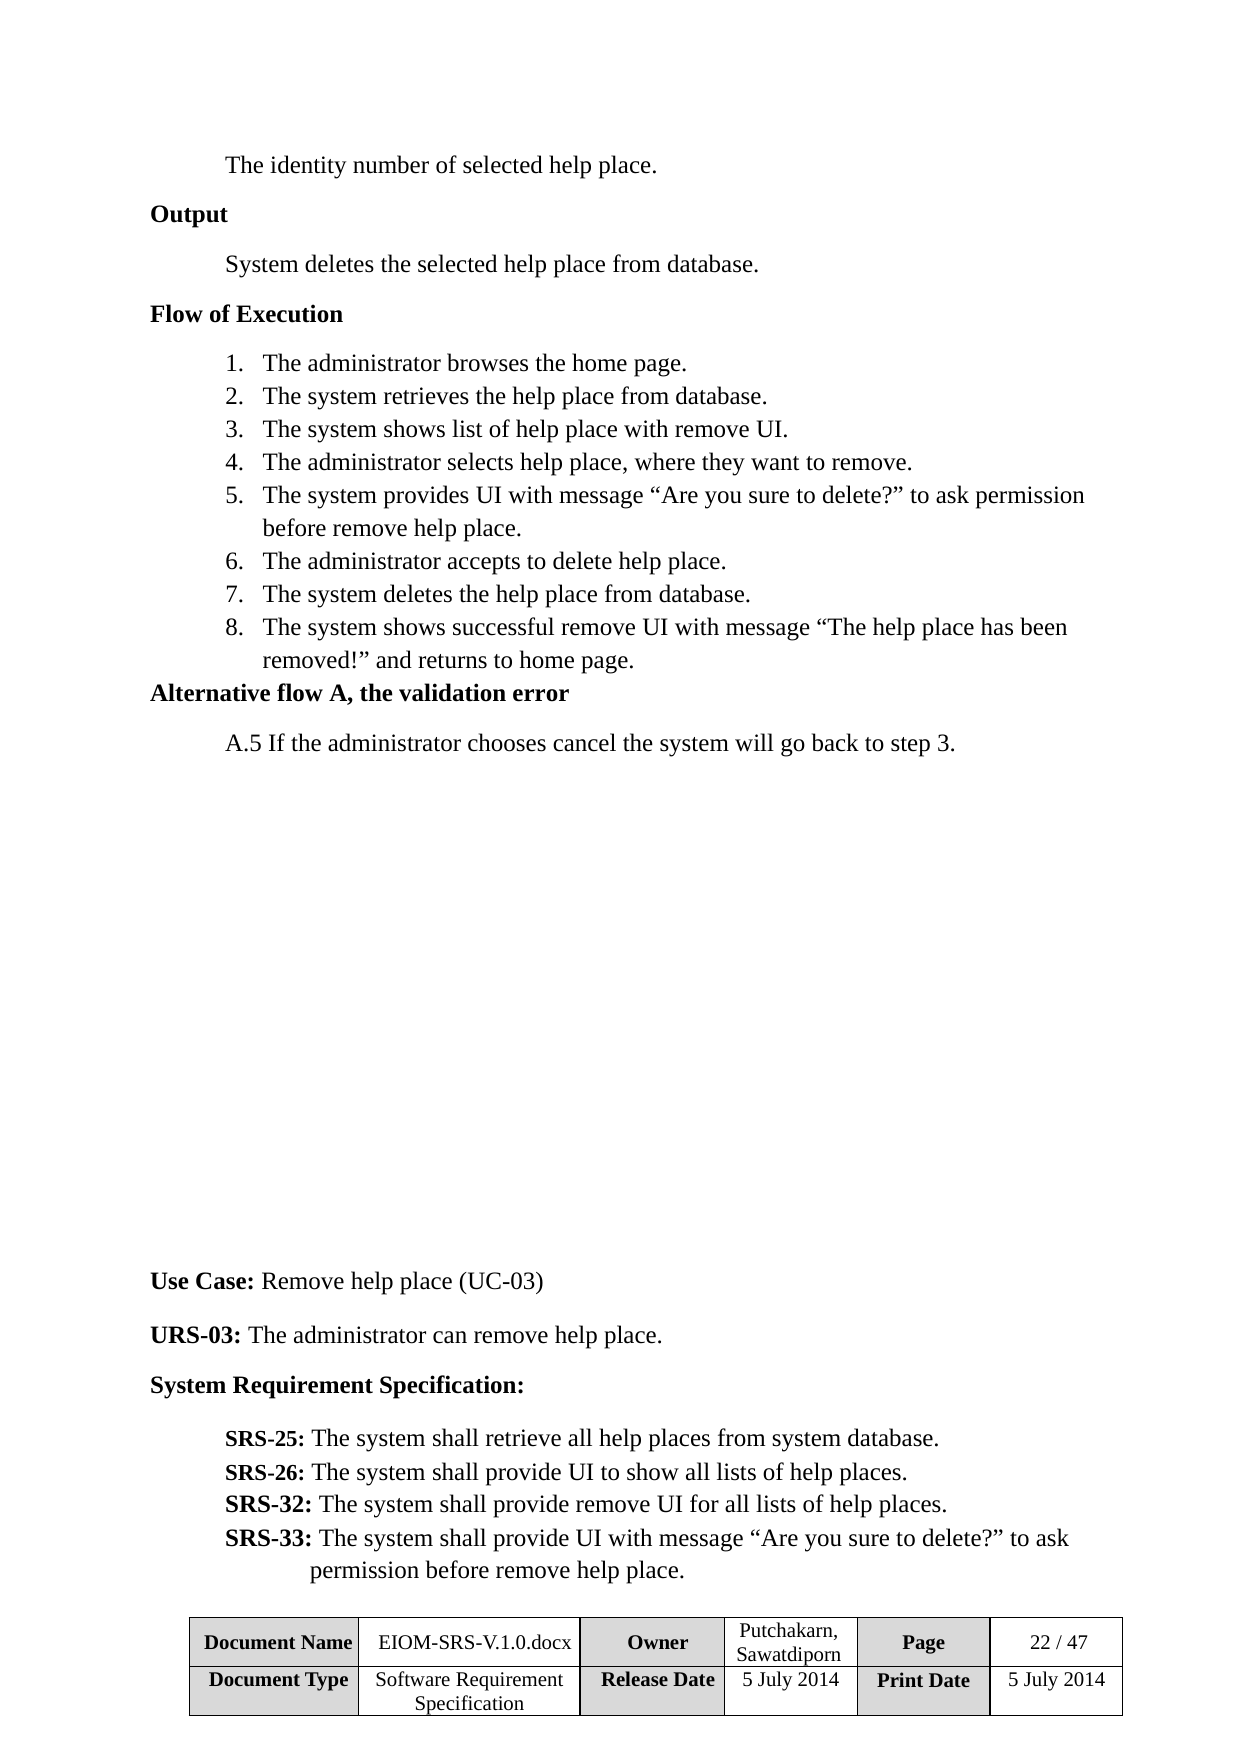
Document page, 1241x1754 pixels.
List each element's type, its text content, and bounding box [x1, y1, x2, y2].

list The system provides UI with message “Are you sure to delete?” to ask permission before remove help place. [225, 480, 1090, 542]
list The system shall provide UI with message “Are you sure to delete?” to ask permission before remove help place. [225, 1523, 1090, 1584]
list The administrator selects help place, where they want to remove. [225, 447, 1090, 476]
text Flow of Execution [150, 299, 1090, 327]
list The administrator browses the home page. [225, 348, 1090, 377]
list The system shall retrieve all help places from system database. [225, 1423, 1090, 1452]
text Alternative flow A, the validation error [150, 678, 1090, 707]
text System Requirement Specification: [150, 1370, 1090, 1398]
list The system shall provide remove UI for all lists of help places. [225, 1489, 1090, 1518]
list The system deletes the help place from database. [225, 579, 1090, 608]
text System deletes the selected help place from database. [150, 249, 1090, 278]
list The administrator accepts to delete help place. [225, 546, 1090, 575]
list The system shows list of help place with remove UI. [225, 414, 1090, 443]
list The system retrieves the help place from database. [225, 381, 1090, 410]
text The identity number of selected help place. [150, 150, 1090, 179]
list The system shall provide UI to show all lists of help places. [225, 1457, 1090, 1485]
text A.5 If the administrator chooses cancel the system will go back to step 3. [150, 728, 1090, 757]
text URS-03: The administrator can remove help place. [150, 1320, 1090, 1349]
text Use Case: Remove help place (UC-03) [150, 1266, 1090, 1295]
list The system shows successful remove UI with message “The help place has been removed!” and returns to home page. [225, 612, 1090, 674]
text Output [150, 199, 1090, 228]
